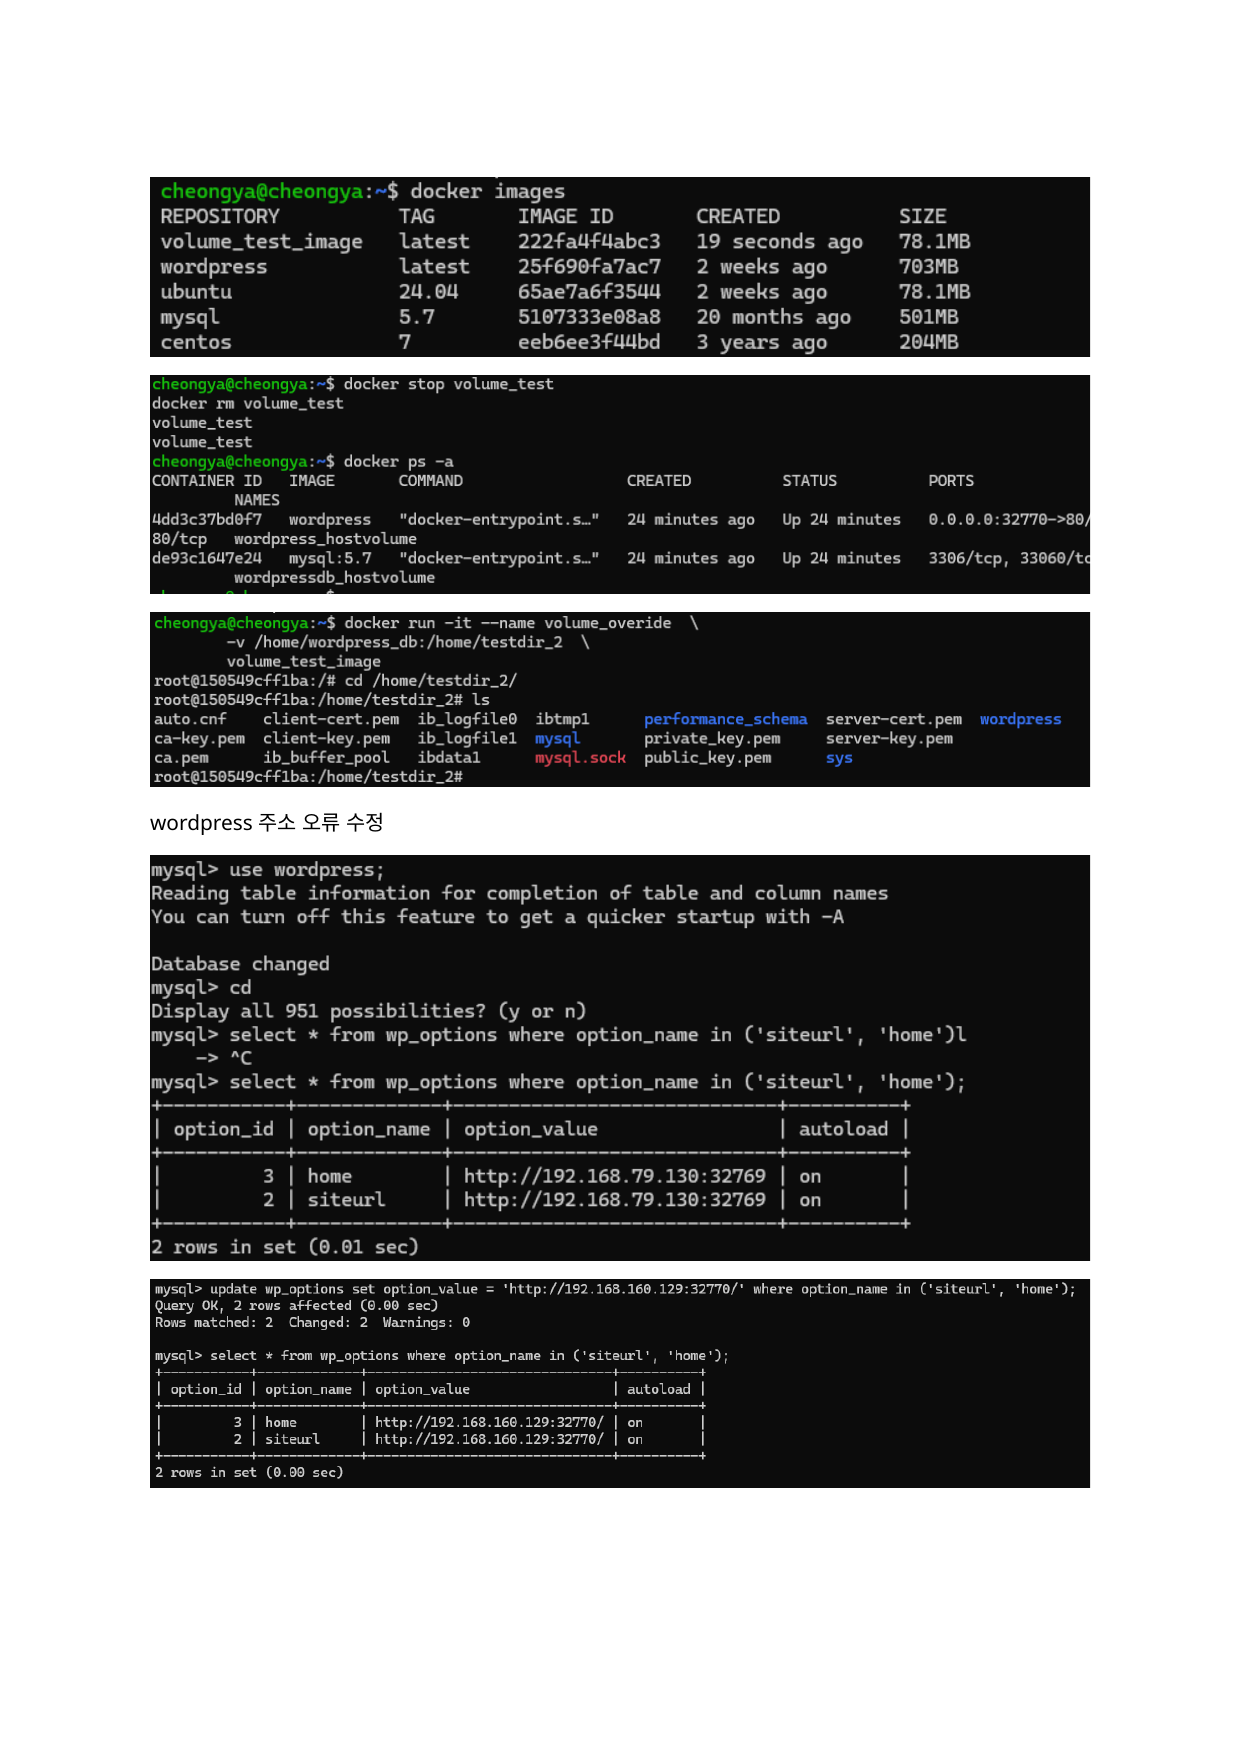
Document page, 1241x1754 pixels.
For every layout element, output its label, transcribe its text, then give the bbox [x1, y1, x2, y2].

picture [150, 1279, 1091, 1488]
picture [150, 855, 1091, 1261]
picture [150, 375, 1091, 594]
picture [150, 612, 1091, 787]
text wordpress 주소 오류 수정 [150, 806, 1090, 836]
picture [150, 177, 1091, 357]
